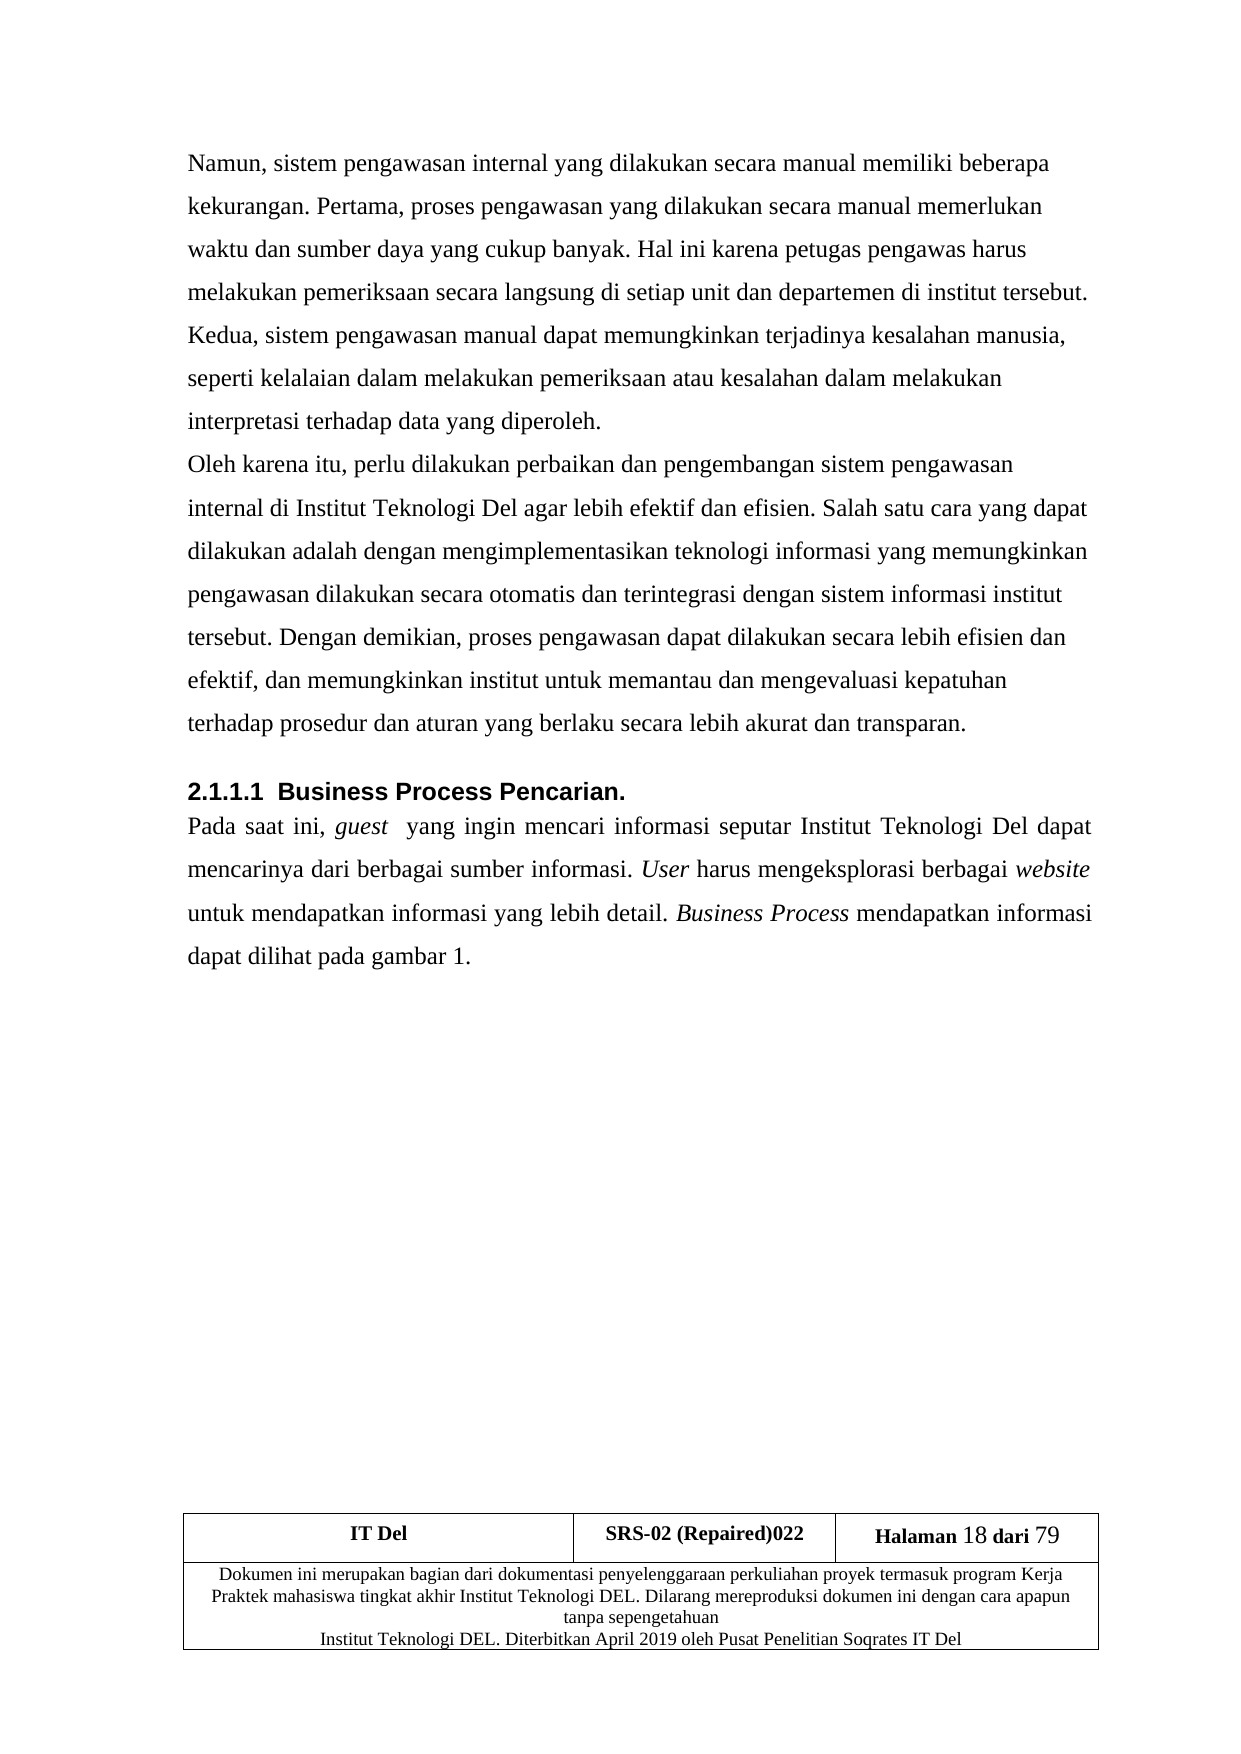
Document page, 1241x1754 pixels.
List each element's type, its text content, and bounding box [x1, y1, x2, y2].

subtitle Business Process Pencarian. [187, 776, 1092, 805]
text Namun, sistem pengawasan internal yang dilakukan secara manual memiliki beberapa kekurangan. Pertama, proses pengawasan yang dilakukan secara manual memerlukan waktu dan sumber daya yang cukup banyak. Hal ini karena petugas pengawas harus melakukan pemeriksaan secara langsung di setiap unit dan departemen di institut tersebut. Kedua, sistem pengawasan manual dapat memungkinkan terjadinya kesalahan manusia, seperti kelalaian dalam melakukan pemeriksaan atau kesalahan dalam melakukan interpretasi terhadap data yang diperoleh. [187, 148, 1092, 435]
text Pada saat ini, guest yang ingin mencari informasi seputar Institut Teknologi Del dapat mencarinya dari berbagai sumber informasi. User harus mengeksplorasi berbagai website untuk mendapatkan informasi yang lebih detail. Business Process mendapatkan informasi dapat dilihat pada gambar 1. [187, 811, 1092, 969]
text efektif, dan memungkinkan institut untuk memantau dan mengevaluasi kepatuhan terhadap prosedur dan aturan yang berlaku secara lebih akurat dan transparan. [187, 665, 1092, 737]
text Oleh karena itu, perlu dilakukan perbaikan dan pengembangan sistem pengawasan internal di Institut Teknologi Del agar lebih efektif dan efisien. Salah satu cara yang dapat dilakukan adalah dengan mengimplementasikan teknologi informasi yang memungkinkan pengawasan dilakukan secara otomatis dan terintegrasi dengan sistem informasi institut tersebut. Dengan demikian, proses pengawasan dapat dilakukan secara lebih efisien dan [187, 449, 1092, 651]
